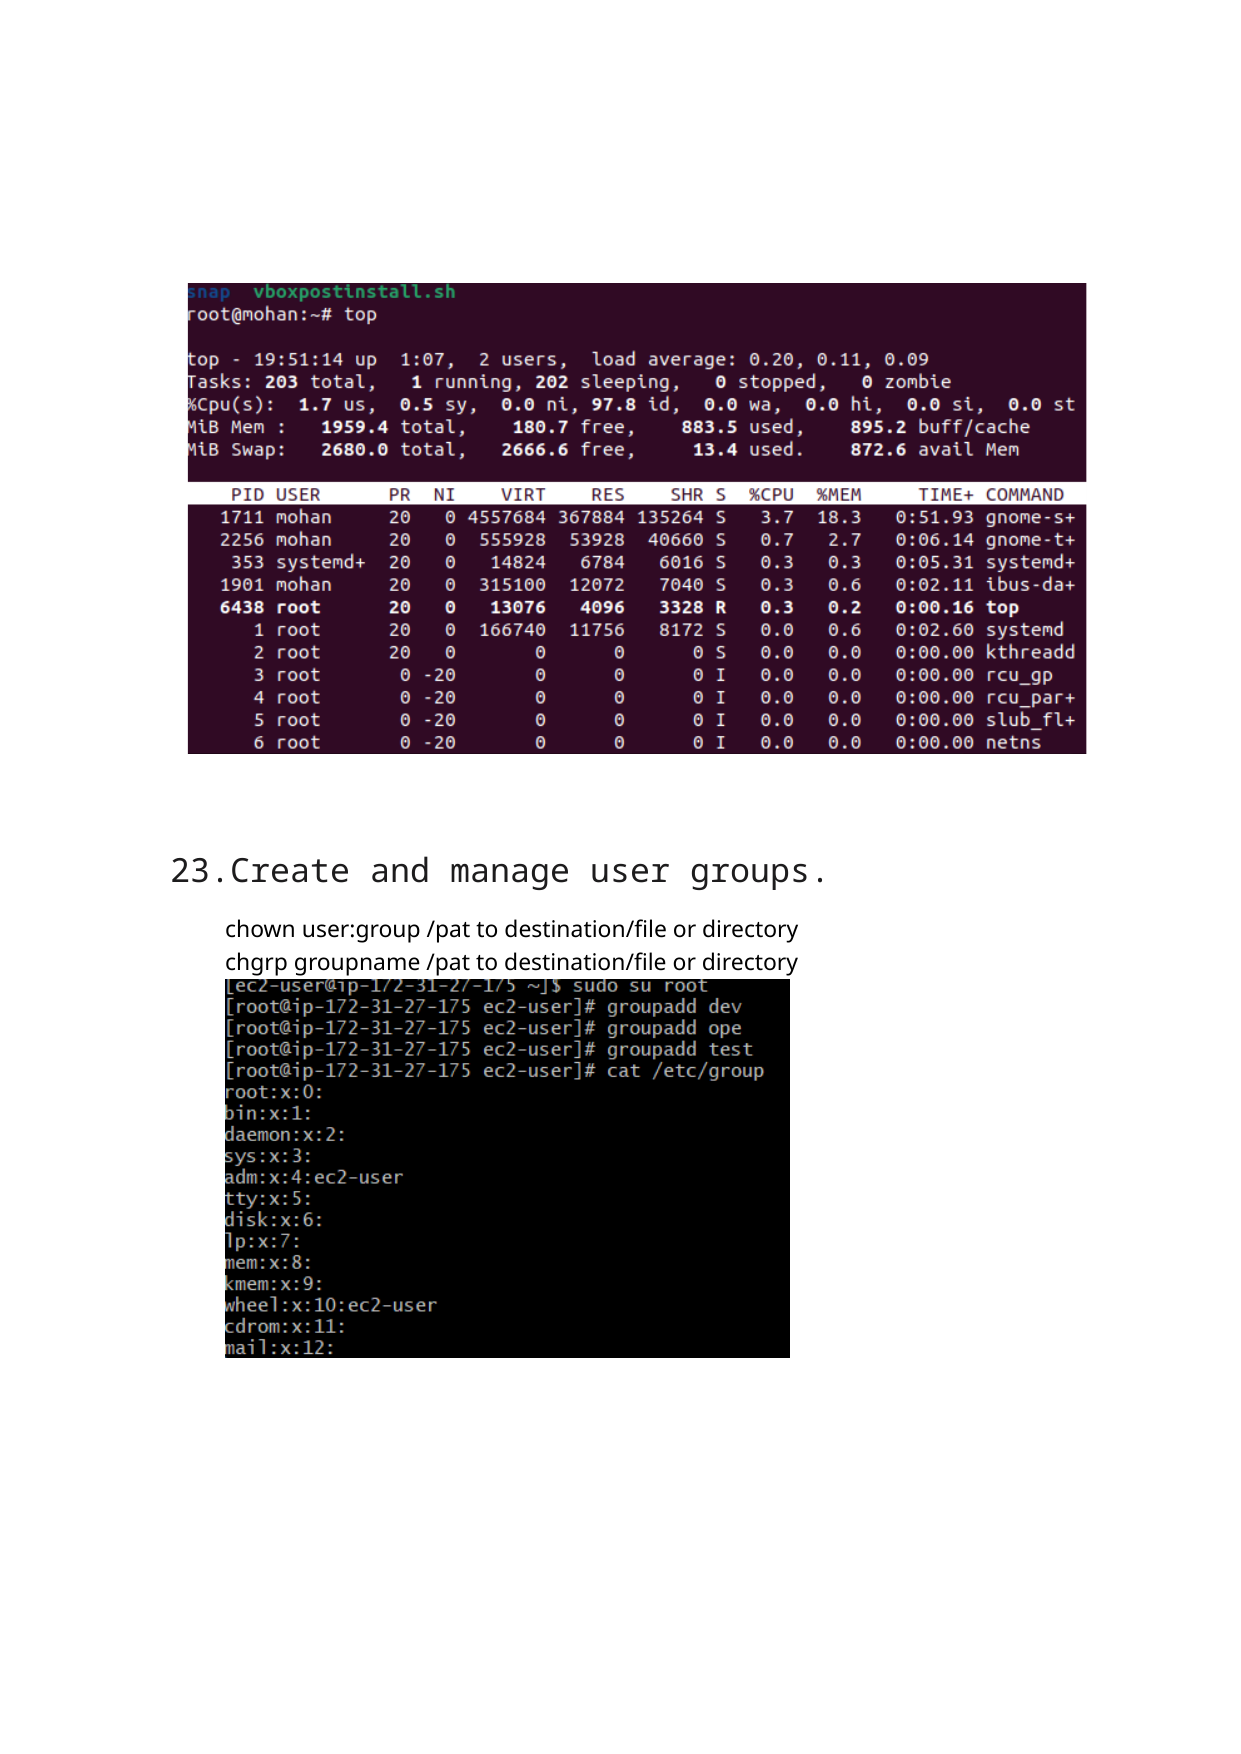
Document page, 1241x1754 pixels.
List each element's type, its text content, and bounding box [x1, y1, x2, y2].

picture [225, 979, 790, 1358]
list chown user:group /pat to destination/file or directory [225, 913, 1090, 944]
text 23.Create and manage user groups. [150, 847, 1090, 893]
list chgrp groupname /pat to destination/file or directory [225, 946, 1090, 977]
picture [186, 283, 1085, 752]
